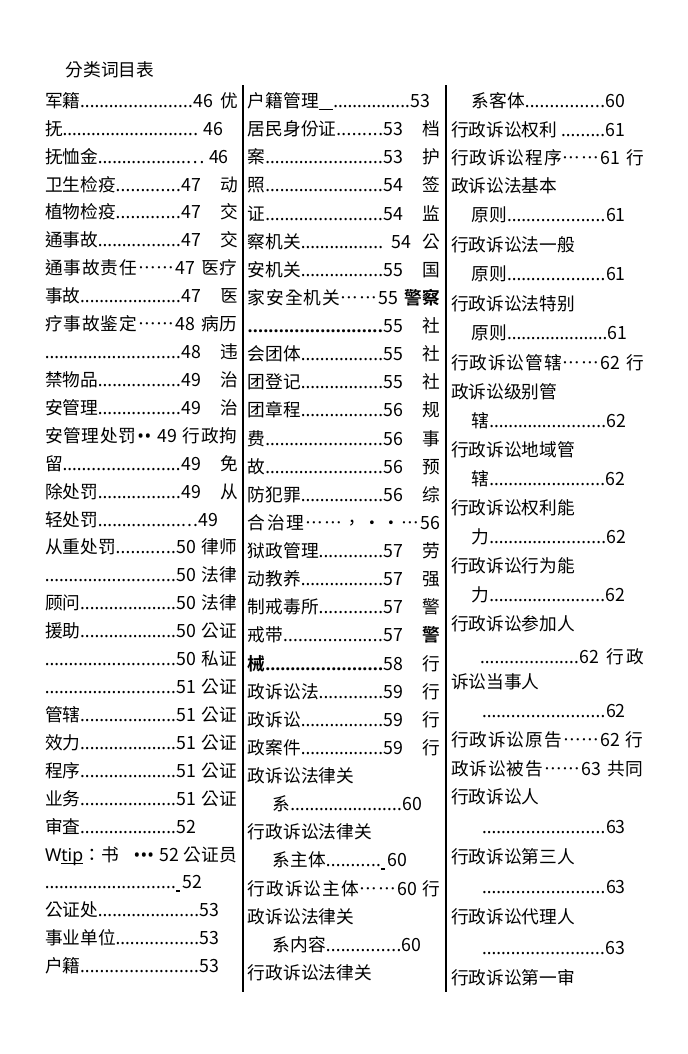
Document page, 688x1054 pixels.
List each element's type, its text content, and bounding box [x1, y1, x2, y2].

text 行政诉讼主体……60 行政诉讼法律关 [248, 872, 440, 929]
text 辖 62 行政诉讼地域管 [451, 405, 643, 463]
text 力 62 行政诉讼参加人 [451, 578, 643, 636]
text 居民身份证 53 档案 53 护照 54 签证 54 监察机关 54 公安机关 55 国家安全机关……55 警察 55 社会团体 55 社团登记 55 社团章程 56 规费 56 事故 56 预防犯罪 56 综合治理……，••…56 狱政管理 57 劳动教养 57 强制戒毒所 57 警戒带 57 警械 58 行政诉讼法 59 行政诉讼 59 行政案件 59 行政诉讼法律关 [248, 113, 440, 788]
text 63 行政诉讼第三人 [451, 810, 643, 870]
text 抚恤金 46 [45, 141, 237, 169]
text 62 行政诉讼当事人 [451, 643, 643, 694]
text 力 62 行政诉讼行为能 [451, 521, 643, 578]
text 行政诉讼管辖……62 行政诉讼级别管 [451, 346, 643, 405]
text 63 行政诉讼代理人 [451, 870, 643, 930]
text 系客体 60 行政诉讼权利 61 行政诉讼程序……61 行政诉讼法基本 [451, 85, 643, 198]
text 公证处 53 事业单位 53 户籍 53 [45, 894, 237, 978]
text 军籍 46 优抚 46 [45, 85, 237, 141]
text 63 行政诉讼第一审 [451, 930, 643, 991]
text 系 60 行政诉讼法律关 [248, 788, 440, 844]
text 从重处罚 50 律师 50 法律顾问 50 法律援助 50 公证 50 私证 51 公证管辖 51 公证效力 51 公证程序 51 公证业务 51 公证审査 52 Wtip：书 ••• 52 公证员 52 [45, 532, 237, 894]
text 系主体 60 [248, 844, 440, 872]
text 系内容 60 行政诉讼法律关 [248, 929, 440, 985]
text 辖 62 行政诉讼权利能 [451, 463, 643, 521]
text 卫生检疫 47 动植物检疫 47 交通事故 47 交通事故责任……47 医疗事故 47 医疗事故鉴定……48 病历 48 违禁物品 49 治安管理 49 治安管理处罚•• 49 行政拘留 49 免除处罚 49 从轻处罚 49 [45, 169, 237, 532]
text 原则 61 行政诉讼法一般 [451, 198, 643, 257]
text 原则 61 行政诉讼法特别 [451, 257, 643, 316]
text 户籍管理 53 [248, 85, 440, 113]
text 原则 61 [451, 316, 643, 346]
text 62 行政诉讼原告……62 行政诉讼被告……63 共同行政诉讼人 [451, 694, 643, 810]
